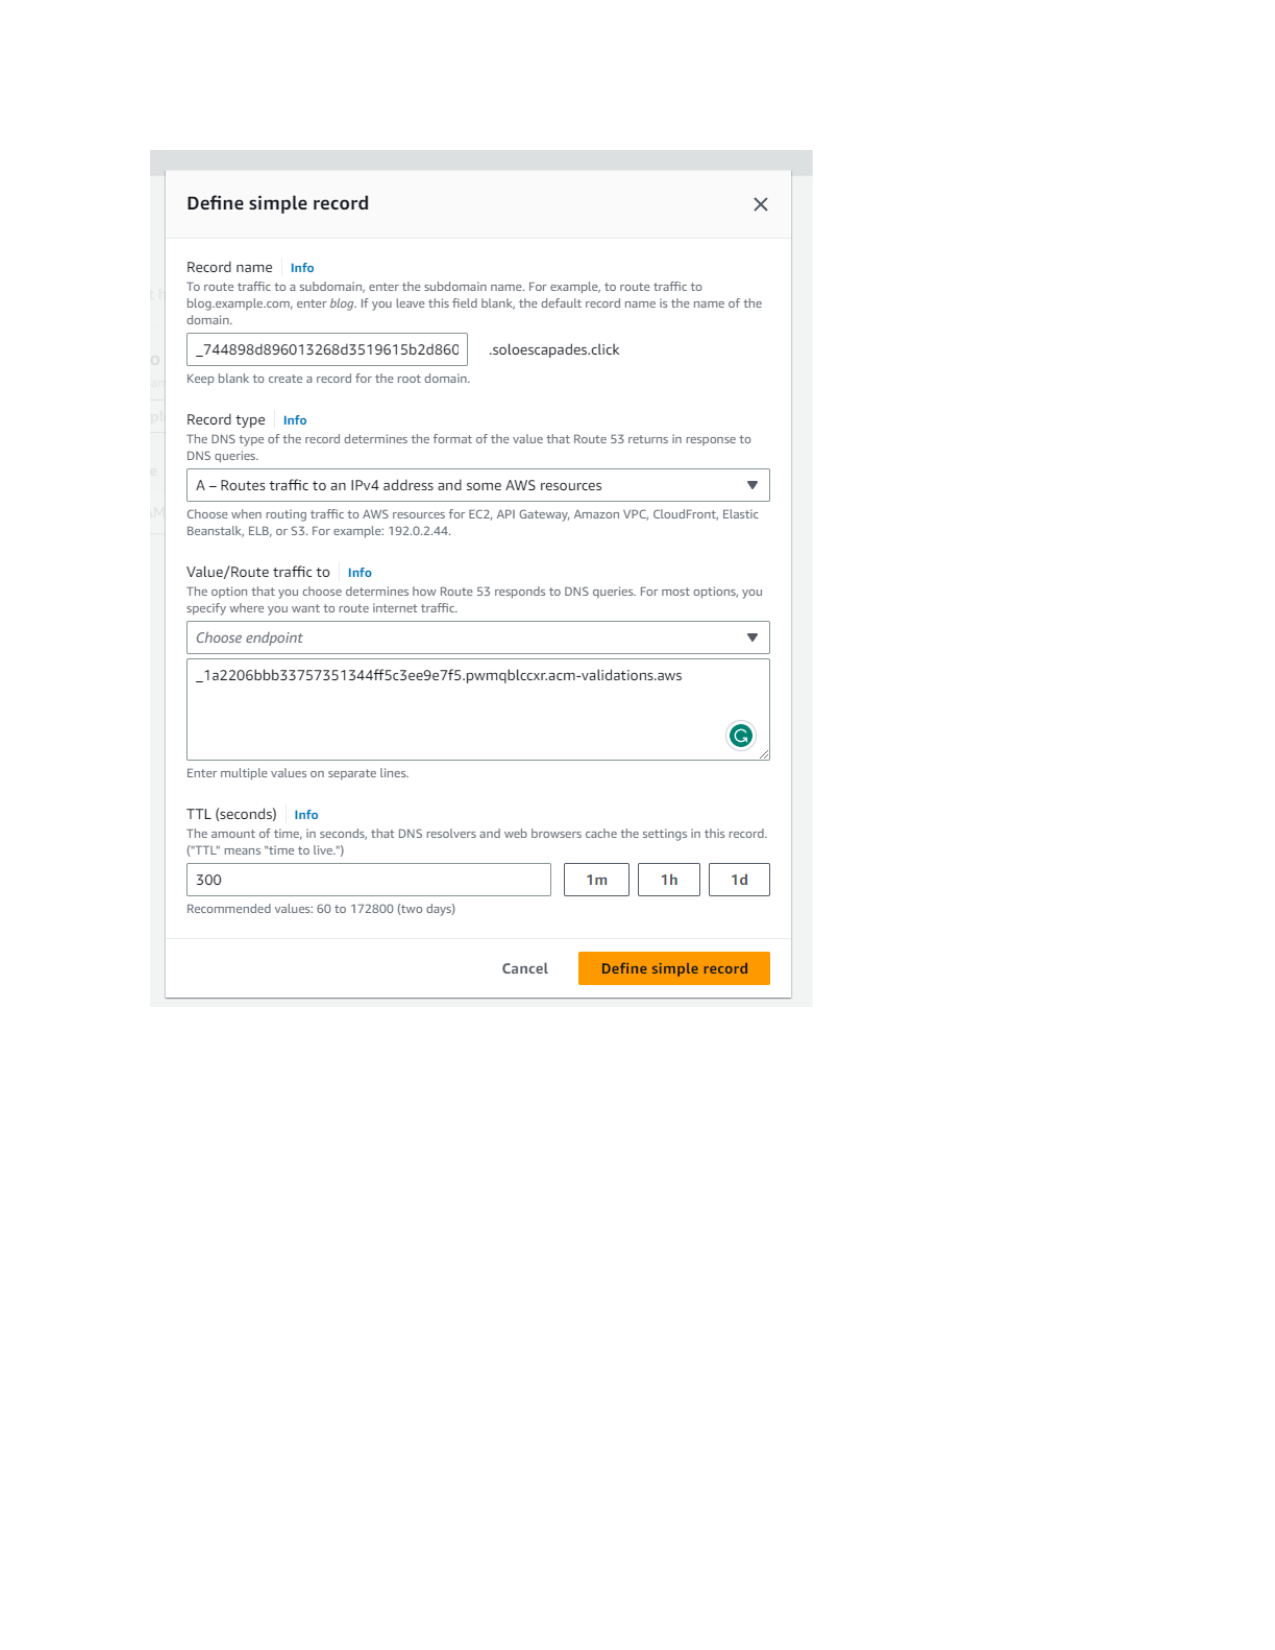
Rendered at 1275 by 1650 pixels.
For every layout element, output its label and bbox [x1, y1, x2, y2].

picture [150, 150, 813, 1007]
